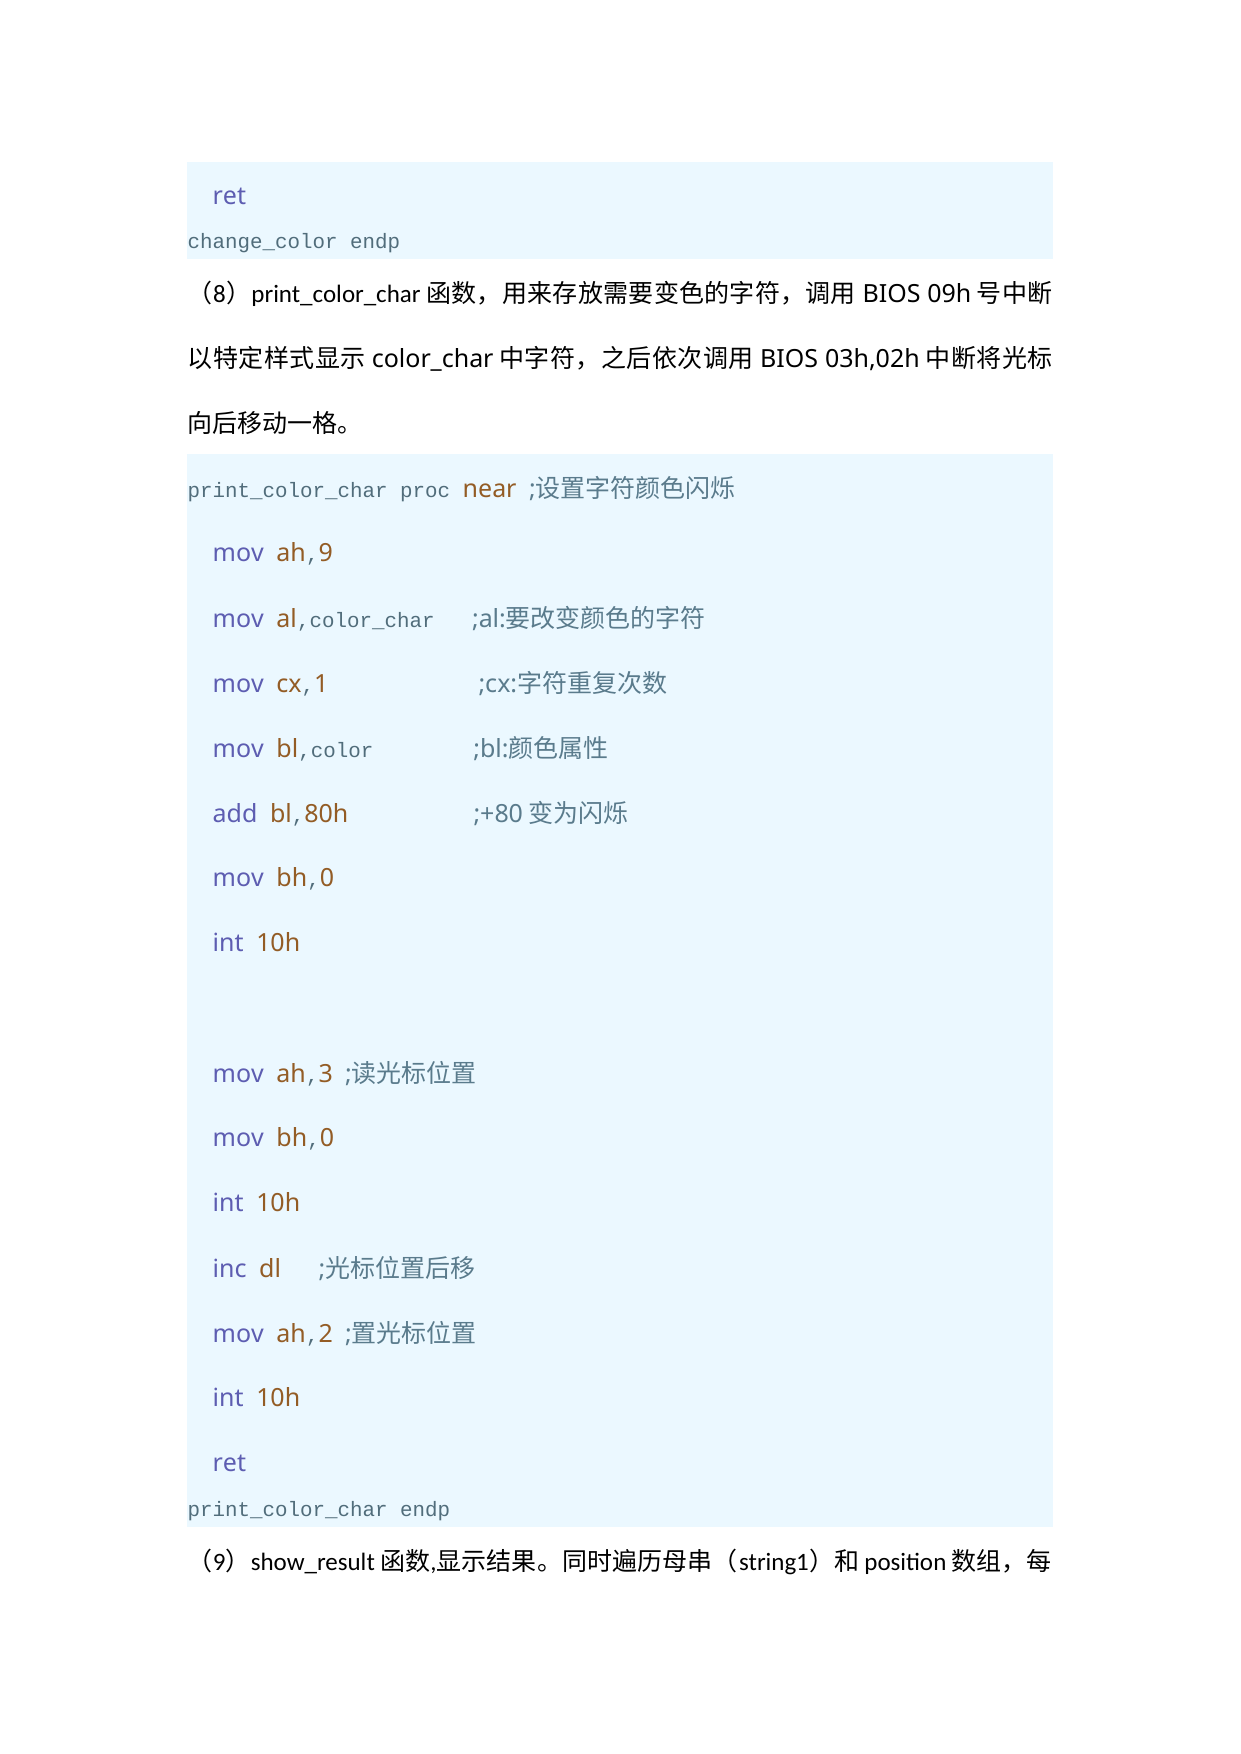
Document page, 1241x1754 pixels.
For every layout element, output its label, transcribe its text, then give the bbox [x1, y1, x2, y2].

text mov cx,1 ;cx:字符重复次数 [187, 649, 1053, 714]
text ret [187, 162, 1053, 227]
text mov al,color_char ;al:要改变颜色的字符 [187, 584, 1053, 649]
text print_color_char proc near ;设置字符颜色闪烁 [187, 454, 1053, 519]
text int 10h [187, 1364, 1053, 1429]
text mov ah,9 [187, 519, 1053, 584]
text ret [187, 1429, 1053, 1494]
text mov ah,3 ;读光标位置 [187, 1039, 1053, 1104]
text inc dl ;光标位置后移 [187, 1234, 1053, 1299]
text int 10h [187, 909, 1053, 974]
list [187, 1527, 1053, 1592]
text change_color endp [187, 227, 1053, 259]
text mov bh,0 [187, 1104, 1053, 1169]
text mov bh,0 [187, 844, 1053, 909]
text int 10h [187, 1169, 1053, 1234]
text print_color_char endp [187, 1494, 1053, 1527]
text add bl,80h ;+80变为闪烁 [187, 779, 1053, 844]
text mov bl,color ;bl:颜色属性 [187, 714, 1053, 779]
text mov ah,2 ;置光标位置 [187, 1299, 1053, 1364]
list （8）print_color_char函数，用来存放需要变色的字符，调用BIOS 09h号中断以特定样式显示color_char中字符，之后依次调用BIOS 03h,02h中断将光标向后移动一格。 [187, 259, 1053, 454]
